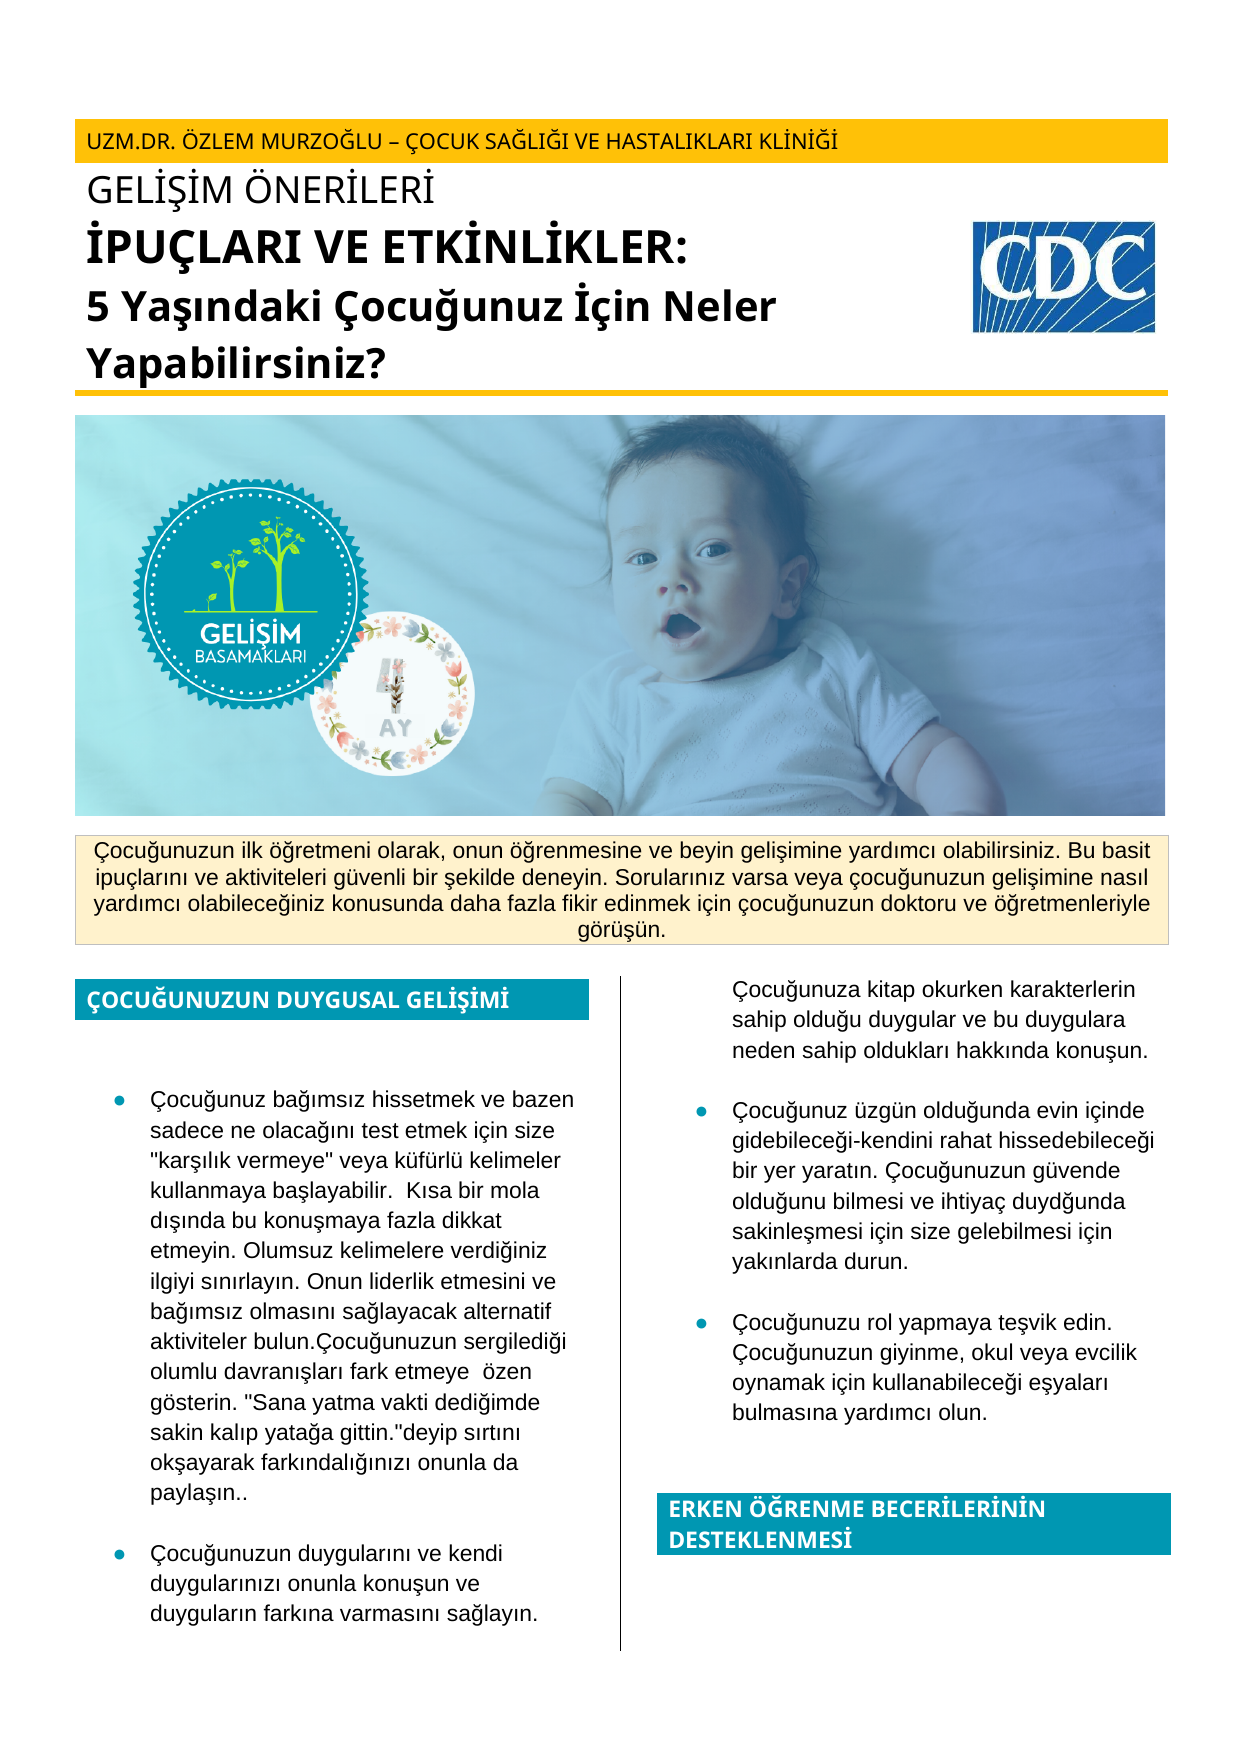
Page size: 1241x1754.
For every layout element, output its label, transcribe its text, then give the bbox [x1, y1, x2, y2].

table_header Çocuğunuzun ilk öğretmeni olarak, onun öğrenmesine ve beyin gelişimine yardımcı olabilirsiniz. Bu basit ipuçlarını ve aktiviteleri güvenli bir şekilde deneyin. Sorularınız varsa veya çocuğunuzun gelişimine nasıl yardımcı olabileceğiniz konusunda daha fazla fikir edinmek için çocuğunuzun doktoru ve öğretmenleriyle görüşün. [76, 836, 1168, 944]
table_header ÇOCUĞUNUZUN DUYGUSAL GELİŞİMİ [75, 979, 589, 1020]
list Çocuğunuz bağımsız hissetmek ve bazen sadece ne olacağını test etmek için size "karşılık vermeye" veya küfürlü kelimeler kullanmaya başlayabilir. Kısa bir mola dışında bu konuşmaya fazla dikkat etmeyin. Olumsuz kelimelere verdiğiniz ilgiyi sınırlayın. Onun liderlik etmesini ve bağımsız olmasını sağlayacak alternatif aktiviteler bulun.Çocuğunuzun sergilediği olumlu davranışları fark etmeye özen gösterin. "Sana yatma vakti dediğimde sakin kalıp yatağa gittin."deyip sırtını okşayarak farkındalığınızı onunla da paylaşın.. [112, 1086, 583, 1506]
table_cell [940, 163, 1168, 390]
picture [75, 415, 1166, 816]
table_header ERKEN ÖĞRENME BECERİLERİNİN DESTEKLENMESİ [657, 1493, 1171, 1555]
list Çocuğunuzu rol yapmaya teşvik edin. Çocuğunuzun giyinme, okul veya evcilik oynamak için kullanabileceği eşyaları bulmasına yardımcı olun. [694, 1308, 1165, 1426]
list Çocuğunuzun duygularını ve kendi duygularınızı onunla konuşun ve duyguların farkına varmasını sağlayın. Çocuğunuza kitap okurken karakterlerin sahip olduğu duygular ve bu duygulara neden sahip oldukları hakkında konuşun. [112, 1539, 583, 1626]
list Çocuğunuz üzgün olduğunda evin içinde gidebileceği-kendini rahat hissedebileceği bir yer yaratın. Çocuğunuzun güvende olduğunu bilmesi ve ihtiyaç duydğunda sakinleşmesi için size gelebilmesi için yakınlarda durun. [694, 1097, 1165, 1274]
table_header UZM.DR. ÖZLEM MURZOĞLU – ÇOCUK SAĞLIĞI VE HASTALIKLARI KLİNİĞİ [75, 119, 1168, 163]
table_cell GELİŞİM ÖNERİLERİ İPUÇLARI VE ETKİNLİKLER: 5 Yaşındaki Çocuğunuz İçin Neler Yapabilirsiniz? [75, 163, 940, 390]
list Çocuğunuzun duygularını ve kendi duygularınızı onunla konuşun ve duyguların farkına varmasını sağlayın. Çocuğunuza kitap okurken karakterlerin sahip olduğu duygular ve bu duygulara neden sahip oldukları hakkında konuşun. [694, 976, 1165, 1063]
picture [970, 220, 1157, 334]
